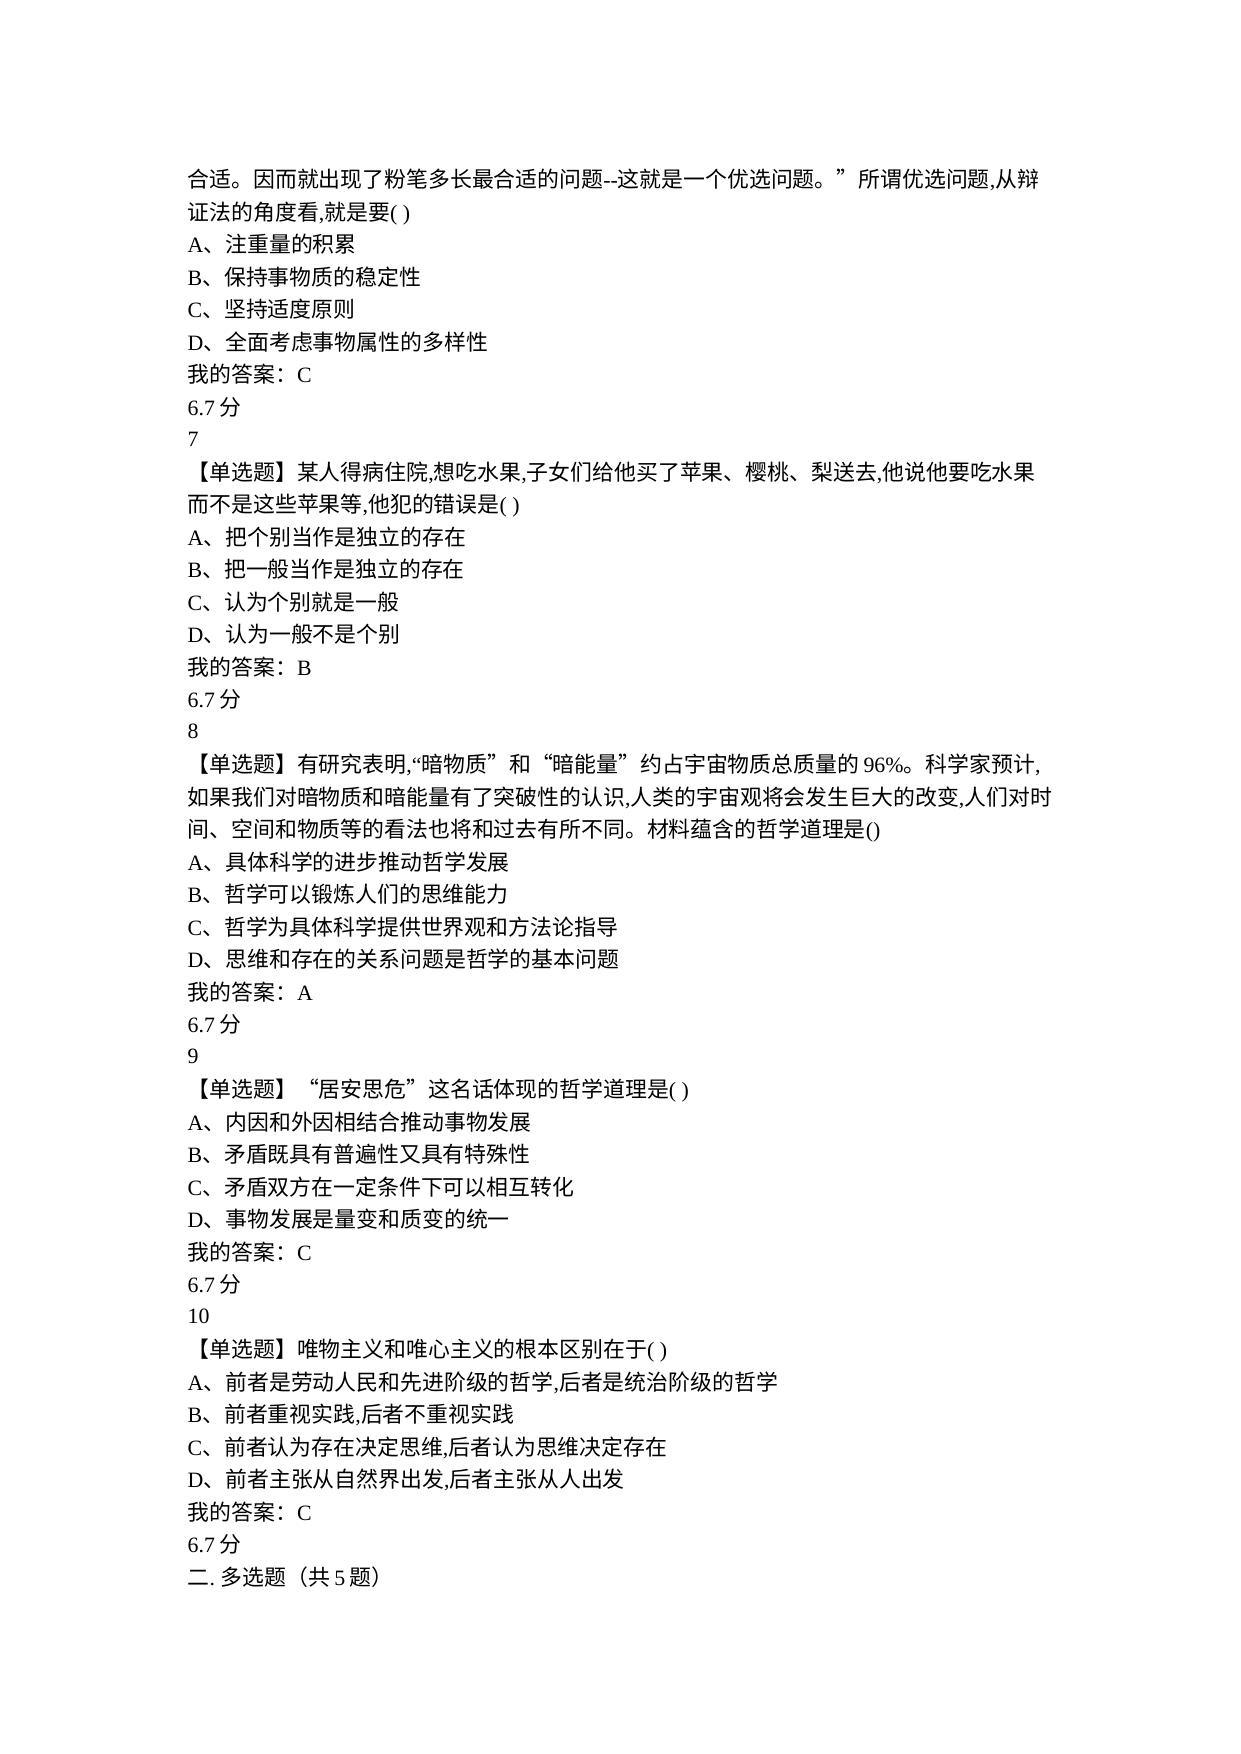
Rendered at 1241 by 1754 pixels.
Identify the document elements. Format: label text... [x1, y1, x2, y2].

text B、保持事物质的稳定性 [187, 259, 1053, 292]
text 我的答案：C [187, 1494, 1053, 1527]
text 我的答案：C [187, 1234, 1053, 1267]
text 【单选题】有研究表明,“暗物质”和“暗能量”约占宇宙物质总质量的96%。科学家预计,如果我们对暗物质和暗能量有了突破性的认识,人类的宇宙观将会发生巨大的改变,人们对时间、空间和物质等的看法也将和过去有所不同。材料蕴含的哲学道理是() [187, 747, 1053, 844]
text C、矛盾双方在一定条件下可以相互转化 [187, 1169, 1053, 1202]
text 6.7分 [187, 682, 1053, 714]
text 6.7分 [187, 389, 1053, 422]
text 6.7分 [187, 1527, 1053, 1559]
text 我的答案：A [187, 974, 1053, 1007]
text C、认为个别就是一般 [187, 584, 1053, 617]
text 8 [187, 714, 1053, 747]
text D、思维和存在的关系问题是哲学的基本问题 [187, 942, 1053, 974]
text 【单选题】唯物主义和唯心主义的根本区别在于( ) [187, 1332, 1053, 1364]
text B、前者重视实践,后者不重视实践 [187, 1397, 1053, 1429]
text 【单选题】某人得病住院,想吃水果,子女们给他买了苹果、樱桃、梨送去,他说他要吃水果而不是这些苹果等,他犯的错误是( ) [187, 454, 1053, 519]
text 7 [187, 422, 1053, 454]
text 我的答案：B [187, 649, 1053, 682]
text 6.7分 [187, 1267, 1053, 1299]
text A、把个别当作是独立的存在 [187, 519, 1053, 552]
text D、事物发展是量变和质变的统一 [187, 1202, 1053, 1234]
text B、矛盾既具有普遍性又具有特殊性 [187, 1137, 1053, 1169]
text C、前者认为存在决定思维,后者认为思维决定存在 [187, 1429, 1053, 1462]
text 【单选题】“居安思危”这名话体现的哲学道理是( ) [187, 1072, 1053, 1104]
text 二. 多选题（共5题） [187, 1559, 1053, 1592]
text 10 [187, 1299, 1053, 1332]
text D、前者主张从自然界出发,后者主张从人出发 [187, 1462, 1053, 1494]
text A、注重量的积累 [187, 227, 1053, 259]
text C、哲学为具体科学提供世界观和方法论指导 [187, 909, 1053, 942]
text B、把一般当作是独立的存在 [187, 552, 1053, 584]
text 我的答案：C [187, 357, 1053, 389]
text A、具体科学的进步推动哲学发展 [187, 844, 1053, 877]
text D、认为一般不是个别 [187, 617, 1053, 649]
text D、全面考虑事物属性的多样性 [187, 324, 1053, 357]
text A、前者是劳动人民和先进阶级的哲学,后者是统治阶级的哲学 [187, 1364, 1053, 1397]
text C、坚持适度原则 [187, 292, 1053, 324]
text 6.7分 [187, 1007, 1053, 1039]
text 9 [187, 1039, 1053, 1072]
text B、哲学可以锻炼人们的思维能力 [187, 877, 1053, 909]
text A、内因和外因相结合推动事物发展 [187, 1104, 1053, 1137]
